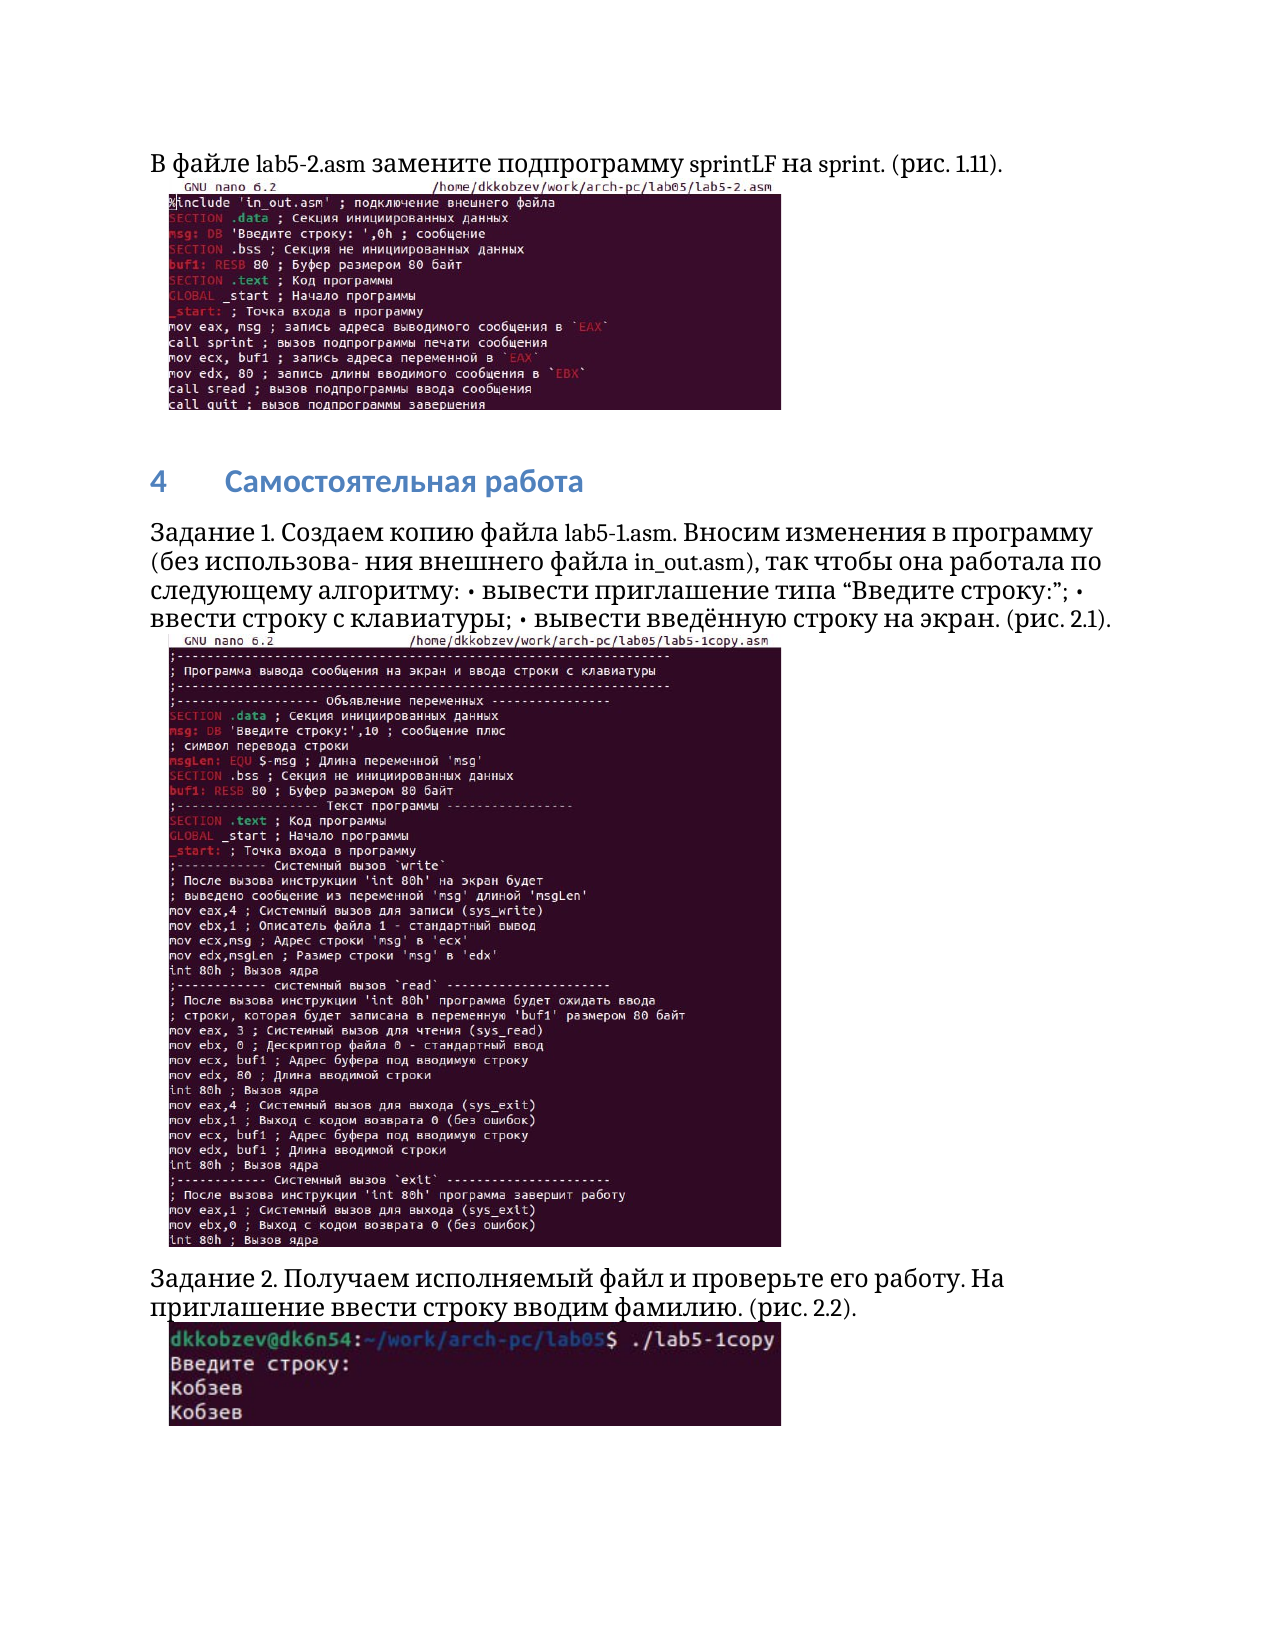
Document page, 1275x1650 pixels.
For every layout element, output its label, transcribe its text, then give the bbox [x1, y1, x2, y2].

picture [168, 634, 782, 1247]
picture [168, 1322, 782, 1426]
subtitle 4 Самостоятельная работа [150, 459, 1125, 500]
picture [168, 178, 782, 410]
